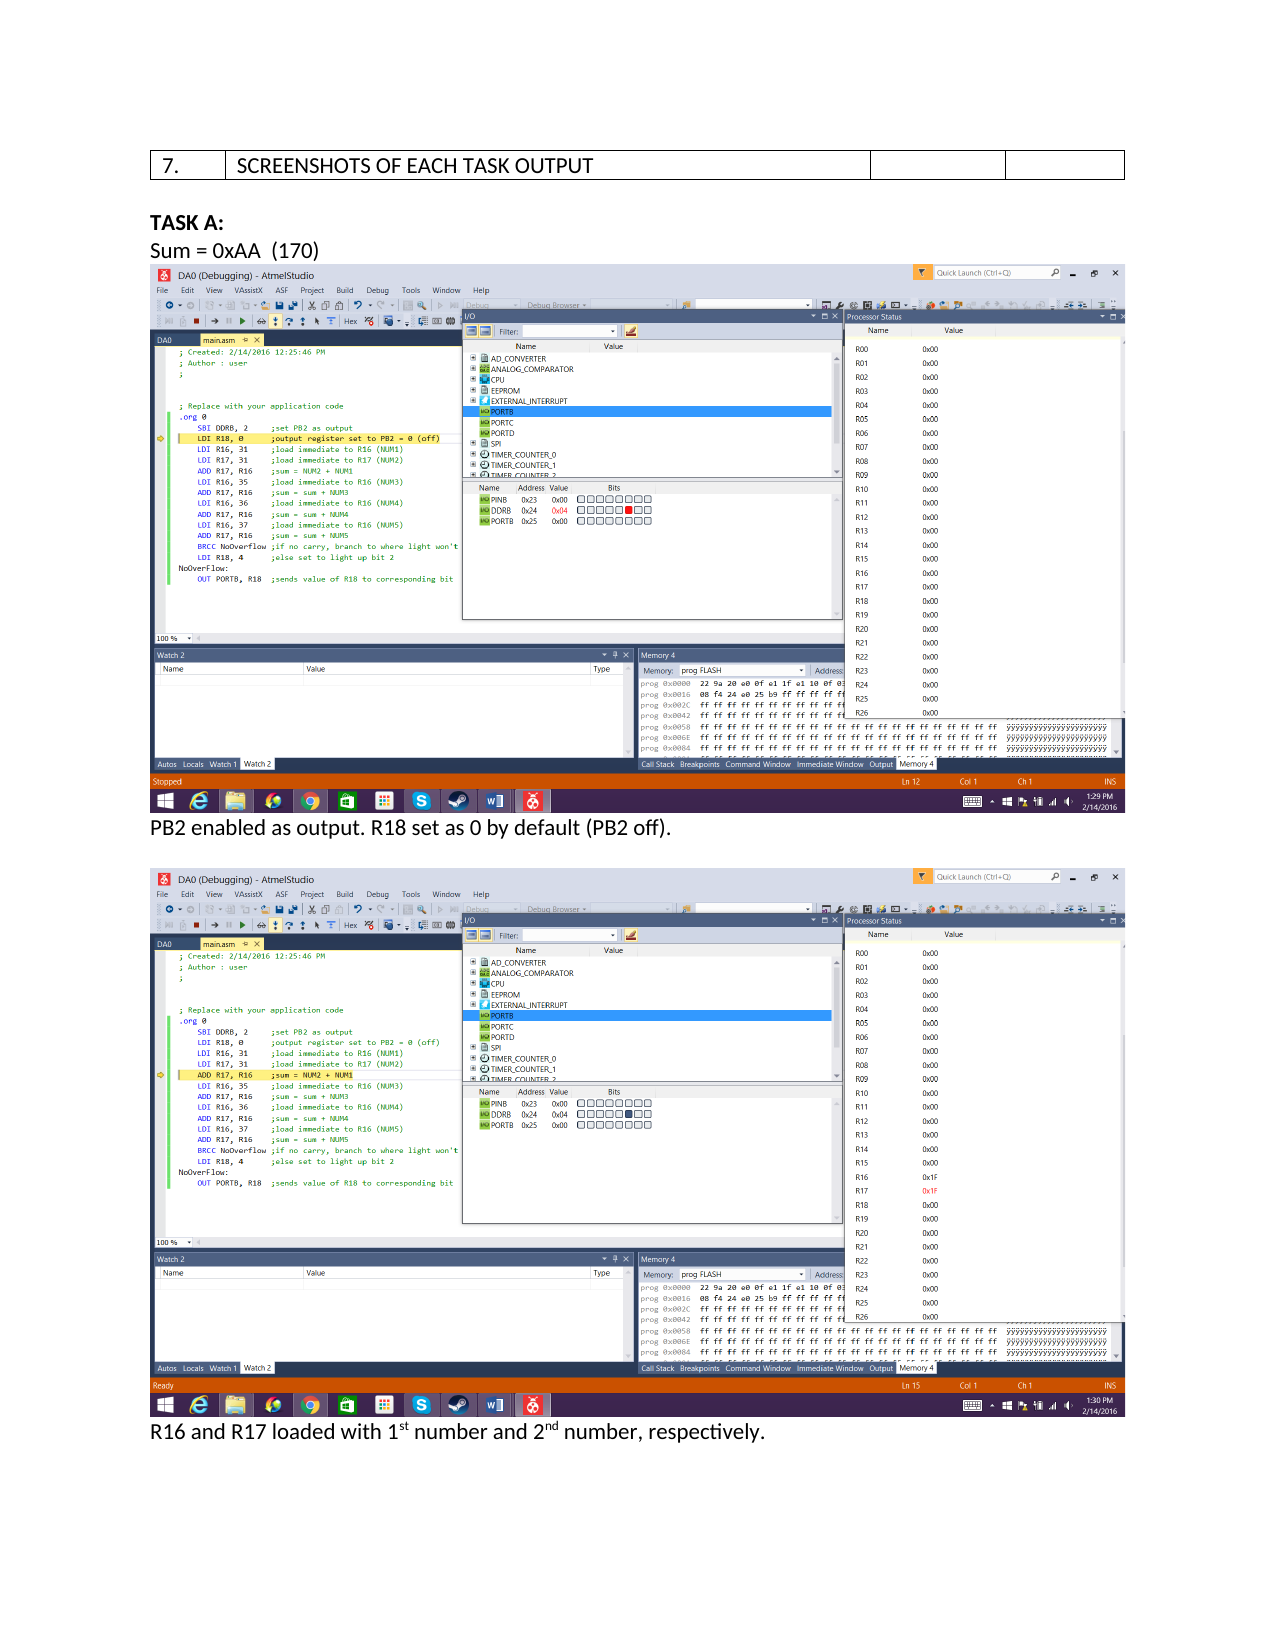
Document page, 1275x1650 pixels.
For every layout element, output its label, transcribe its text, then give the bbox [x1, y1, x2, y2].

table_header [871, 151, 1005, 179]
text TASK A: [150, 208, 1125, 236]
text PB2 enabled as output. R18 set as 0 by default (PB2 off). [150, 813, 1125, 841]
table_header SCREENSHOTS OF EACH TASK OUTPUT [226, 151, 870, 179]
text Sum = 0xAA (170) [150, 236, 1125, 264]
table_header [1006, 151, 1124, 179]
picture [150, 264, 1125, 813]
table_header 7. [151, 151, 225, 179]
picture [150, 868, 1125, 1417]
text R16 and R17 loaded with 1st number and 2nd number, respectively. [150, 1417, 1125, 1445]
